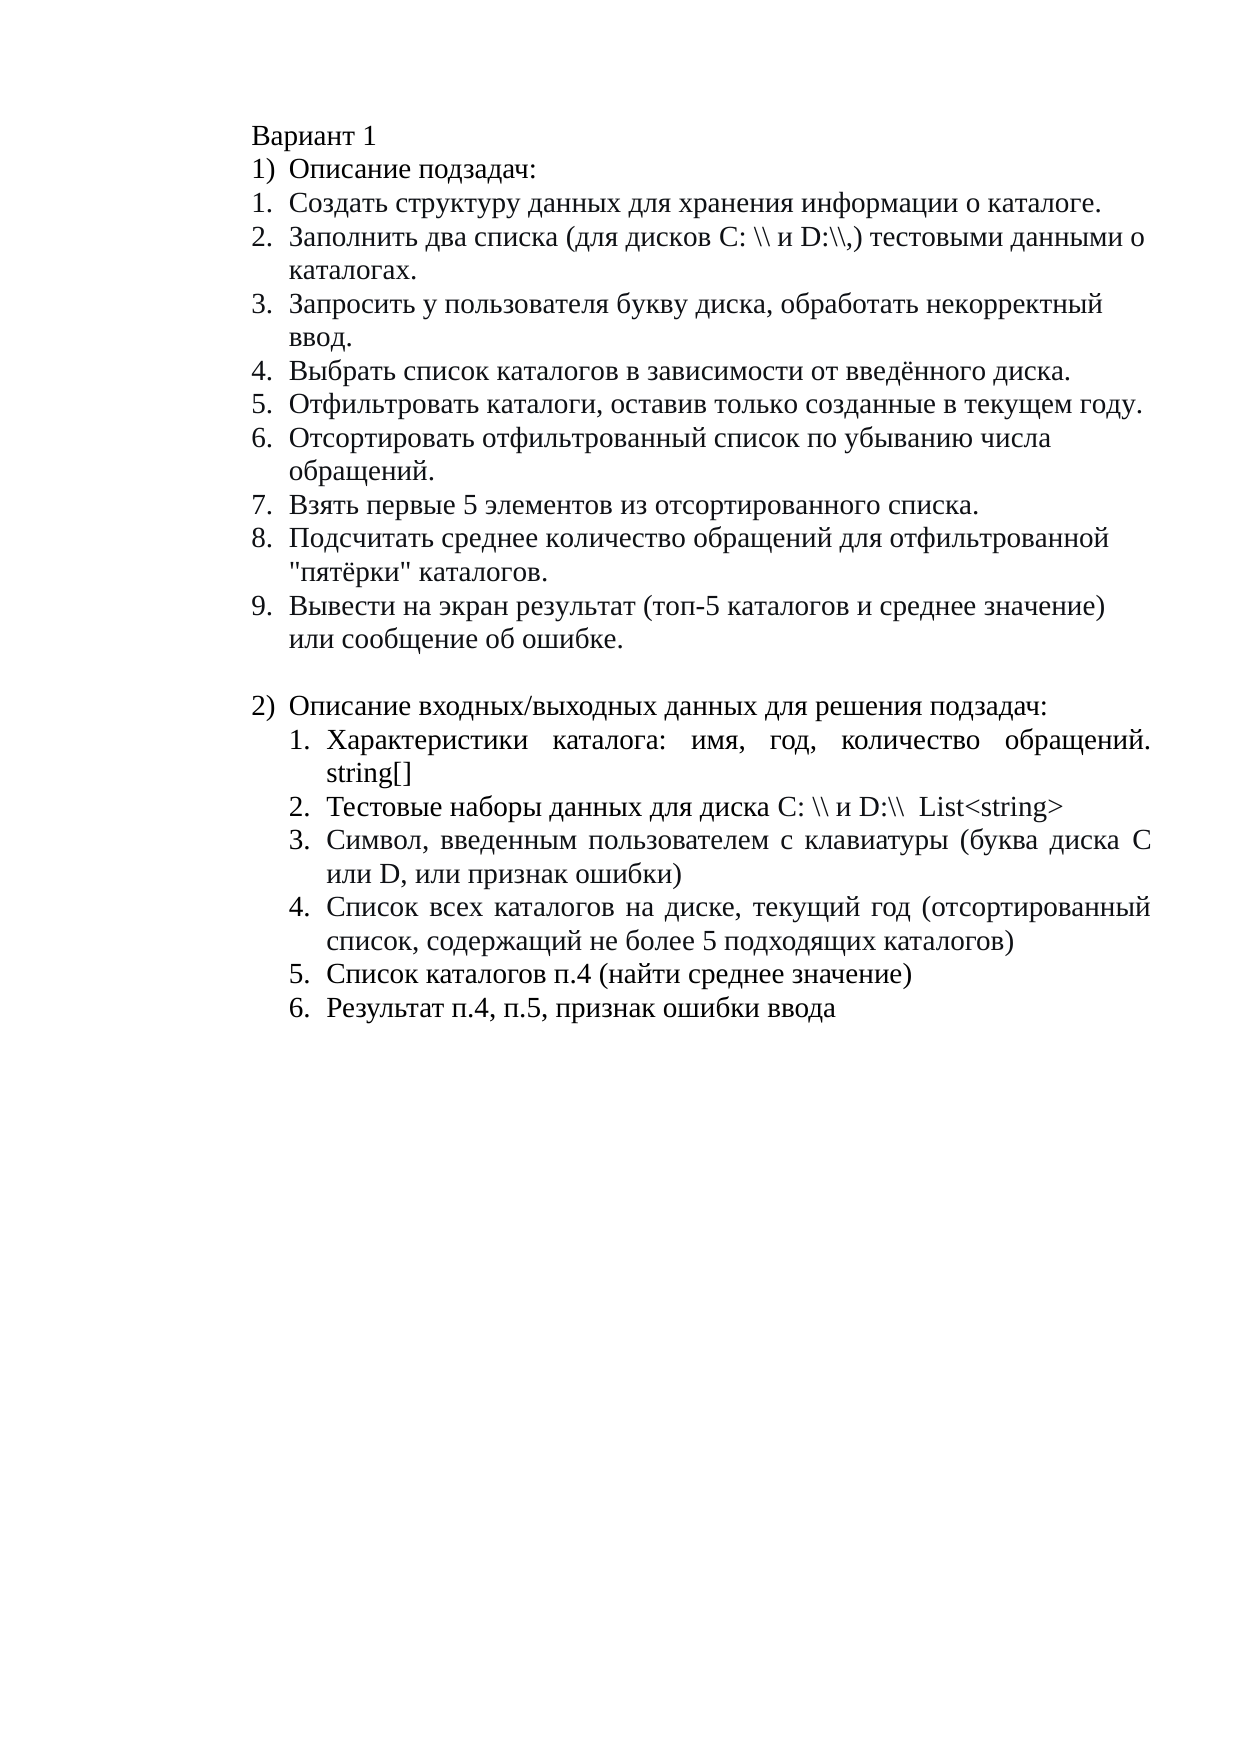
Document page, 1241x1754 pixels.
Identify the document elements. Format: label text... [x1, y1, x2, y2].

list Характеристики каталога: имя, год, количество обращений. string[] [288, 722, 1152, 789]
list Список каталогов п.4 (найти среднее значение) [288, 957, 1152, 990]
list Отфильтровать каталоги, оставив только созданные в текущем году. [251, 386, 1152, 420]
list Список всех каталогов на диске, текущий год (отсортированный список, содержащий не более 5 подходящих каталогов) [288, 889, 1152, 957]
list Символ, введенным пользователем с клавиатуры (буква диска C или D, или признак ошибки) [288, 822, 1152, 889]
list Описание подзадач: [251, 152, 1152, 185]
list Отсортировать отфильтрованный список по убыванию числа обращений. [251, 420, 1152, 487]
list Выбрать список каталогов в зависимости от введённого диска. [251, 353, 1152, 386]
list Заполнить два списка (для дисков С: \\ и D:\\,) тестовыми данными о каталогах. [251, 219, 1152, 286]
list Тестовые наборы данных для диска С: \\ и D:\\ List<string> [288, 789, 1152, 822]
text Вариант 1 [177, 118, 1152, 152]
list Подсчитать среднее количество обращений для отфильтрованной "пятёрки" каталогов. [251, 521, 1152, 588]
list Взять первые 5 элементов из отсортированного списка. [251, 487, 1152, 521]
list Описание входных/выходных данных для решения подзадач: [251, 688, 1152, 722]
list Создать структуру данных для хранения информации о каталоге. [251, 185, 1152, 219]
list Результат п.4, п.5, признак ошибки ввода [288, 990, 1152, 1024]
list Вывести на экран результат (топ-5 каталогов и среднее значение) или сообщение об ошибке. [251, 588, 1152, 655]
list Запросить у пользователя букву диска, обработать некорректный ввод. [251, 286, 1152, 353]
